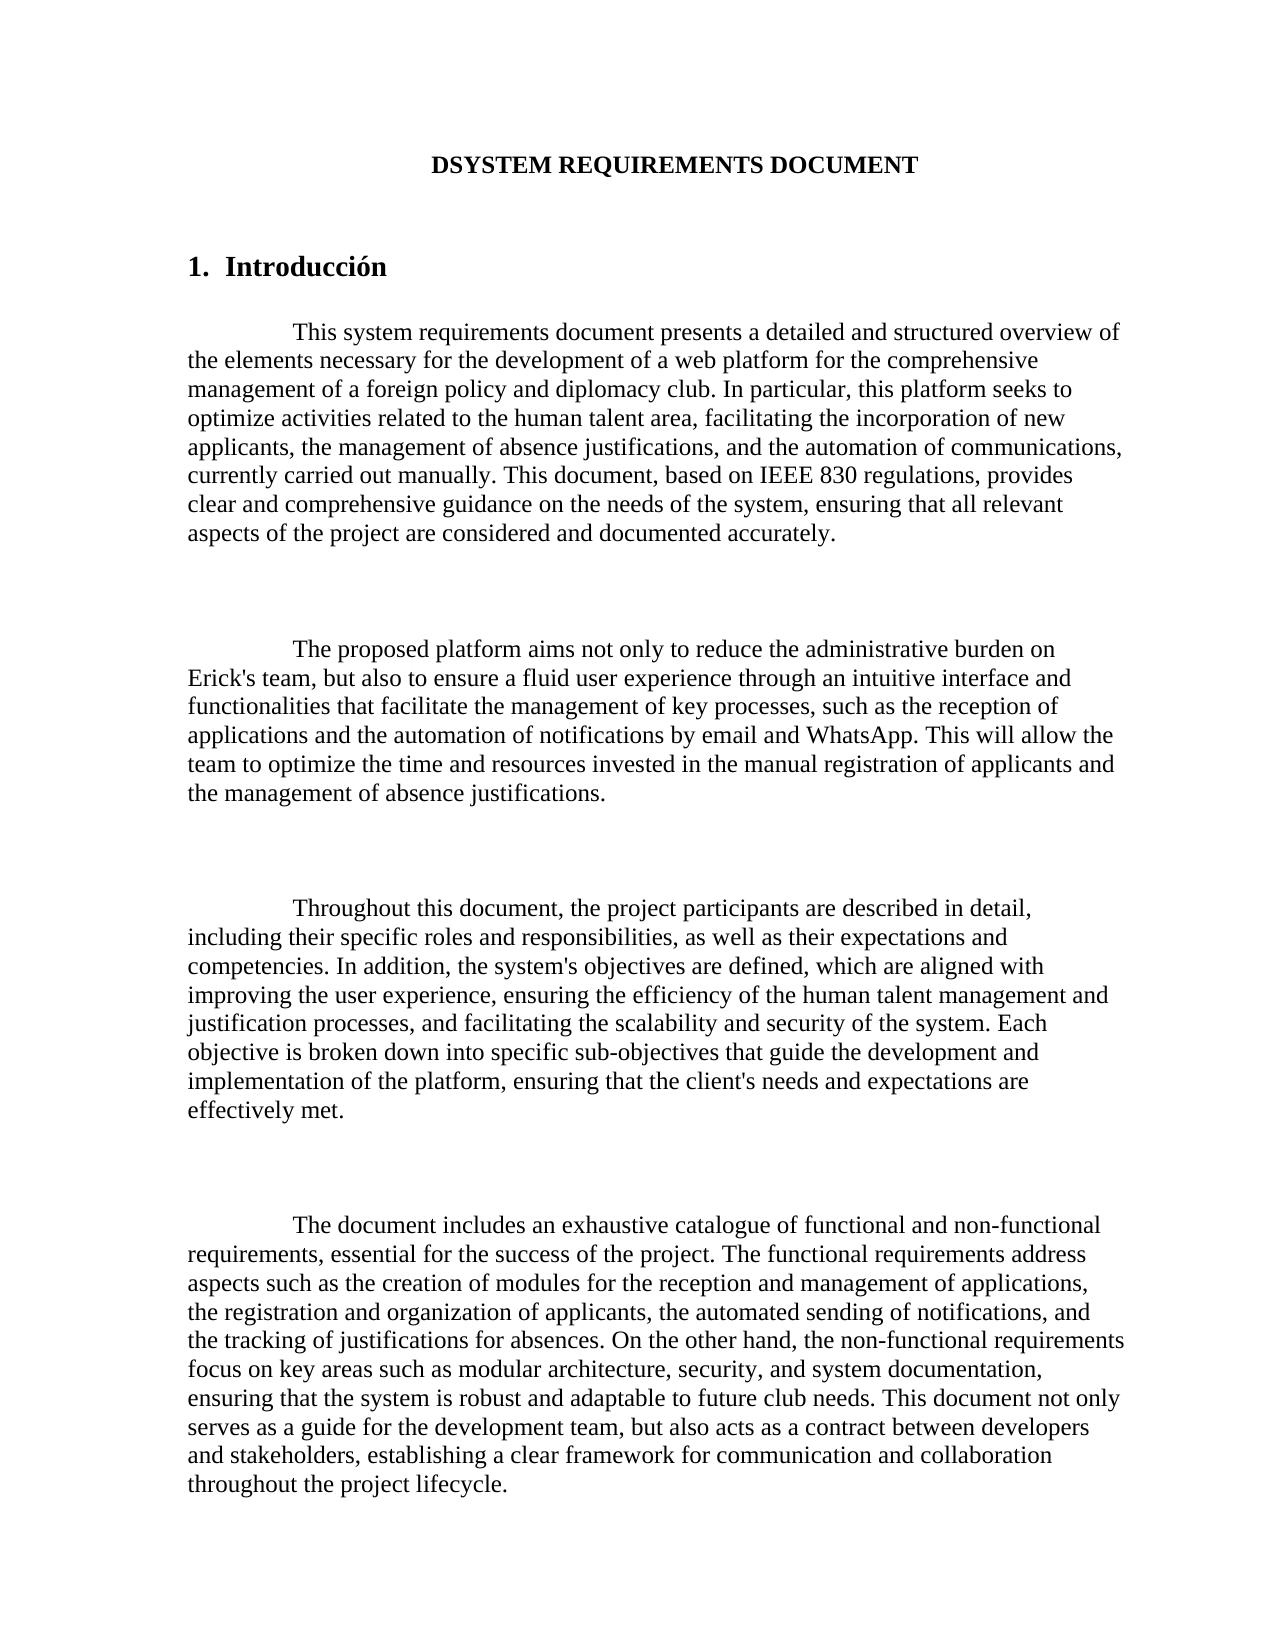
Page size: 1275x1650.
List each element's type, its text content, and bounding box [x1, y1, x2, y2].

text The document includes an exhaustive catalogue of functional and non-functional requirements, essential for the success of the project. The functional requirements address aspects such as the creation of modules for the reception and management of applications, the registration and organization of applicants, the automated sending of notifications, and the tracking of justifications for absences. On the other hand, the non-functional requirements focus on key areas such as modular architecture, security, and system documentation, ensuring that the system is robust and adaptable to future club needs. This document not only serves as a guide for the development team, but also acts as a contract between developers and stakeholders, establishing a clear framework for communication and collaboration throughout the project lifecycle. [187, 1211, 1125, 1498]
subtitle Introducción [187, 249, 1125, 283]
text Throughout this document, the project participants are described in detail, including their specific roles and responsibilities, as well as their expectations and competencies. In addition, the system's objectives are defined, which are aligned with improving the user experience, ensuring the efficiency of the human talent management and justification processes, and facilitating the scalability and security of the system. Each objective is broken down into specific sub-objectives that guide the development and implementation of the platform, ensuring that the client's needs and expectations are effectively met. [187, 893, 1125, 1123]
text The proposed platform aims not only to reduce the administrative burden on Erick's team, but also to ensure a fluid user experience through an intuitive interface and functionalities that facilitate the management of key processes, such as the reception of applications and the automation of notifications by email and WhatsApp. This will allow the team to optimize the time and resources invested in the manual registration of applicants and the management of absence justifications. [187, 634, 1125, 806]
text DSYSTEM REQUIREMENTS DOCUMENT [225, 150, 1125, 179]
text This system requirements document presents a detailed and structured overview of the elements necessary for the development of a web platform for the comprehensive management of a foreign policy and diplomacy club. In particular, this platform seeks to optimize activities related to the human talent area, facilitating the incorporation of new applicants, the management of absence justifications, and the automation of communications, currently carried out manually. This document, based on IEEE 830 regulations, provides clear and comprehensive guidance on the needs of the system, ensuring that all relevant aspects of the project are considered and documented accurately. [187, 317, 1125, 547]
